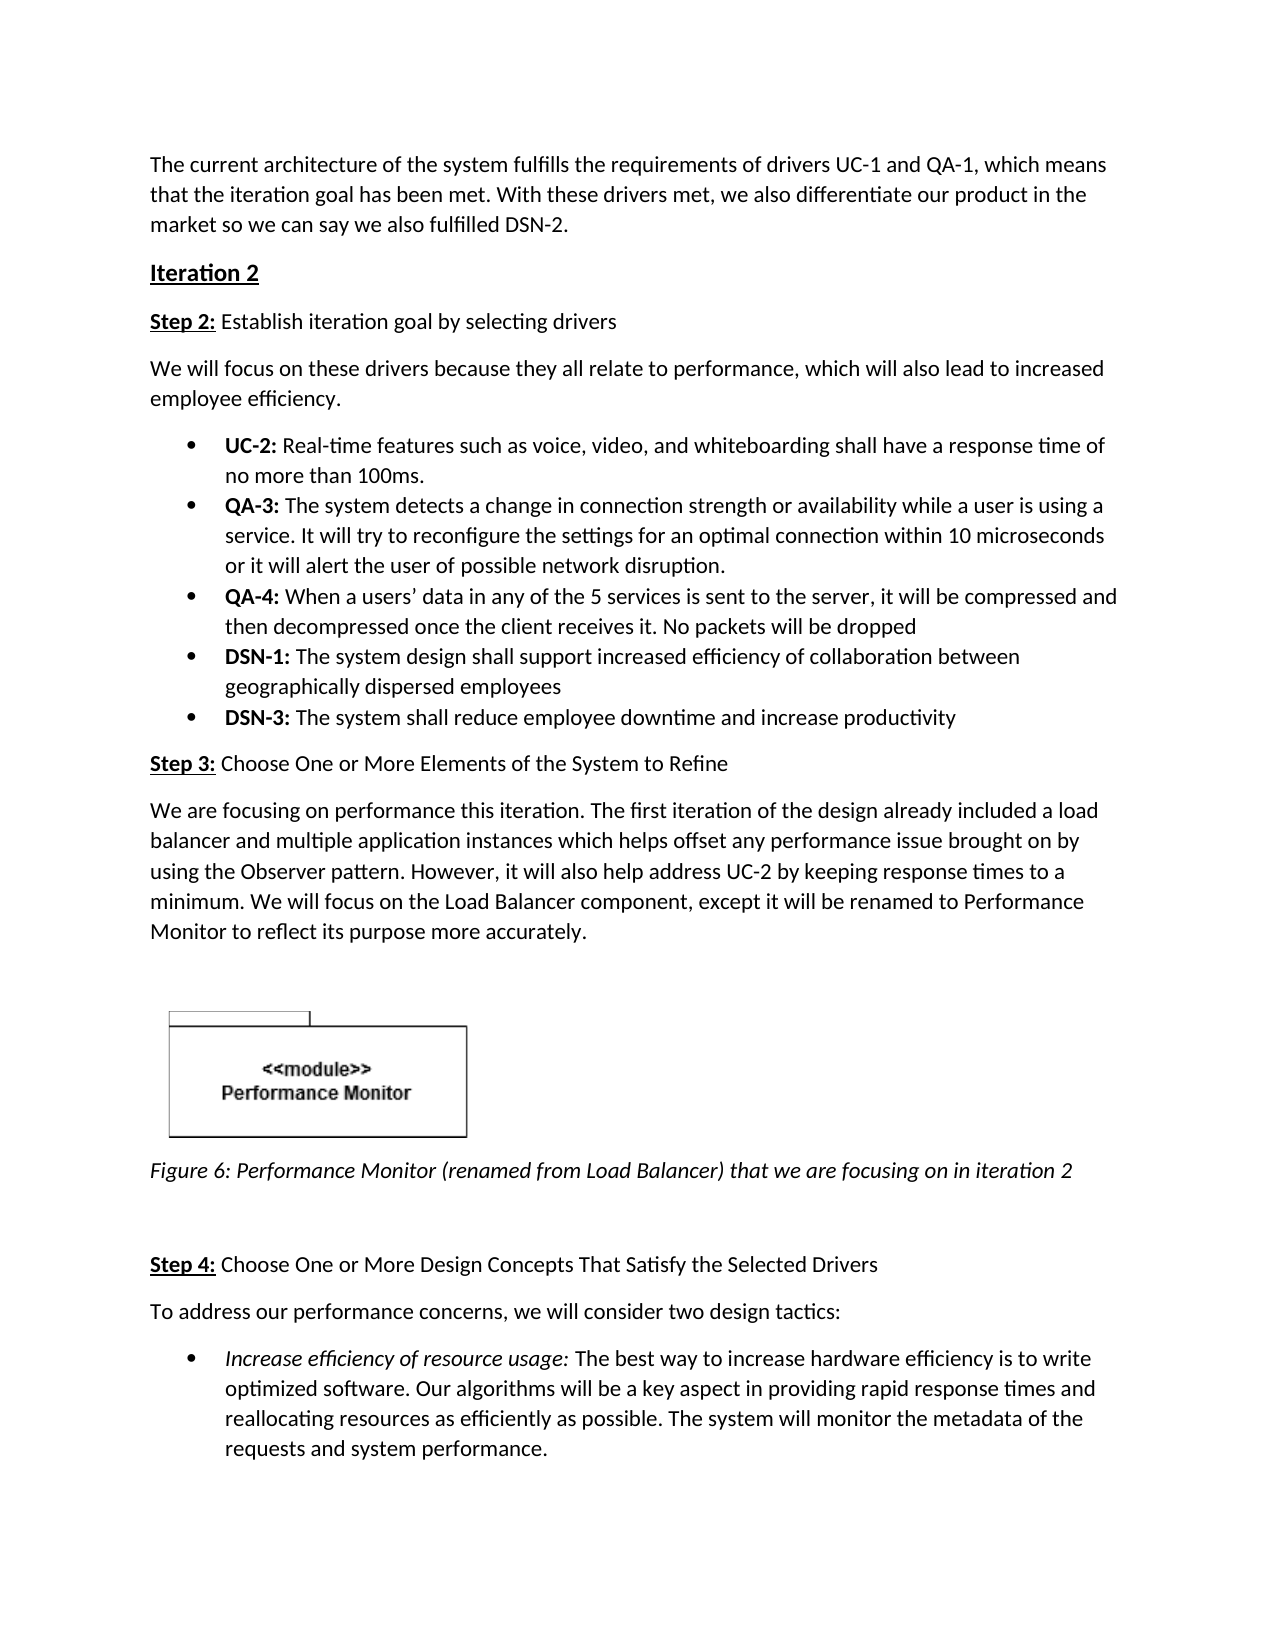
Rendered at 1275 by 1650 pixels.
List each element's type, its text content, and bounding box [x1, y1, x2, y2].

text To address our performance concerns, we will consider two design tactics: [150, 1297, 1125, 1325]
list QA-3: The system detects a change in connection strength or availability while a user is using a service. It will try to reconfigure the settings for an optimal connection within 10 microseconds or it will alert the user of possible network disruption. [187, 491, 1125, 580]
text We will focus on these drivers because they all relate to performance, which will also lead to increased employee efficiency. [150, 354, 1125, 412]
text We are focusing on performance this iteration. The first iteration of the design already included a load balancer and multiple application instances which helps offset any performance issue brought on by using the Observer pattern. However, it will also help address UC-2 by keeping response times to a minimum. We will focus on the Load Balancer component, except it will be renamed to Performance Monitor to reflect its purpose more accurately. [150, 796, 1125, 945]
text Step 2: Establish iteration goal by selecting drivers [150, 307, 1125, 335]
list UC-2: Real-time features such as voice, video, and whiteboarding shall have a response time of no more than 100ms. [187, 431, 1125, 489]
list DSN-1: The system design shall support increased efficiency of collaboration between geographically dispersed employees [187, 642, 1125, 701]
text Step 3: Choose One or More Elements of the System to Refine [150, 749, 1125, 778]
text Iteration 2 [150, 257, 1125, 288]
text Figure 6: Performance Monitor (renamed from Load Balancer) that we are focusing on in iteration 2 [150, 1156, 1125, 1184]
list QA-4: When a users’ data in any of the 5 services is sent to the server, it will be compressed and then decompressed once the client receives it. No packets will be dropped [187, 582, 1125, 640]
text The current architecture of the system fulfills the requirements of drivers UC-1 and QA-1, which means that the iteration goal has been met. With these drivers met, we also differentiate our product in the market so we can say we also fulfilled DSN-2. [150, 150, 1125, 238]
text Step 4: Choose One or More Design Concepts That Satisfy the Selected Drivers [150, 1250, 1125, 1278]
list Increase efficiency of resource usage: The best way to increase hardware efficiency is to write optimized software. Our algorithms will be a key aspect in providing rapid response times and reallocating resources as efficiently as possible. The system will monitor the metadata of the requests and system performance. [187, 1344, 1125, 1463]
list DSN-3: The system shall reduce employee downtime and increase productivity [187, 703, 1125, 731]
